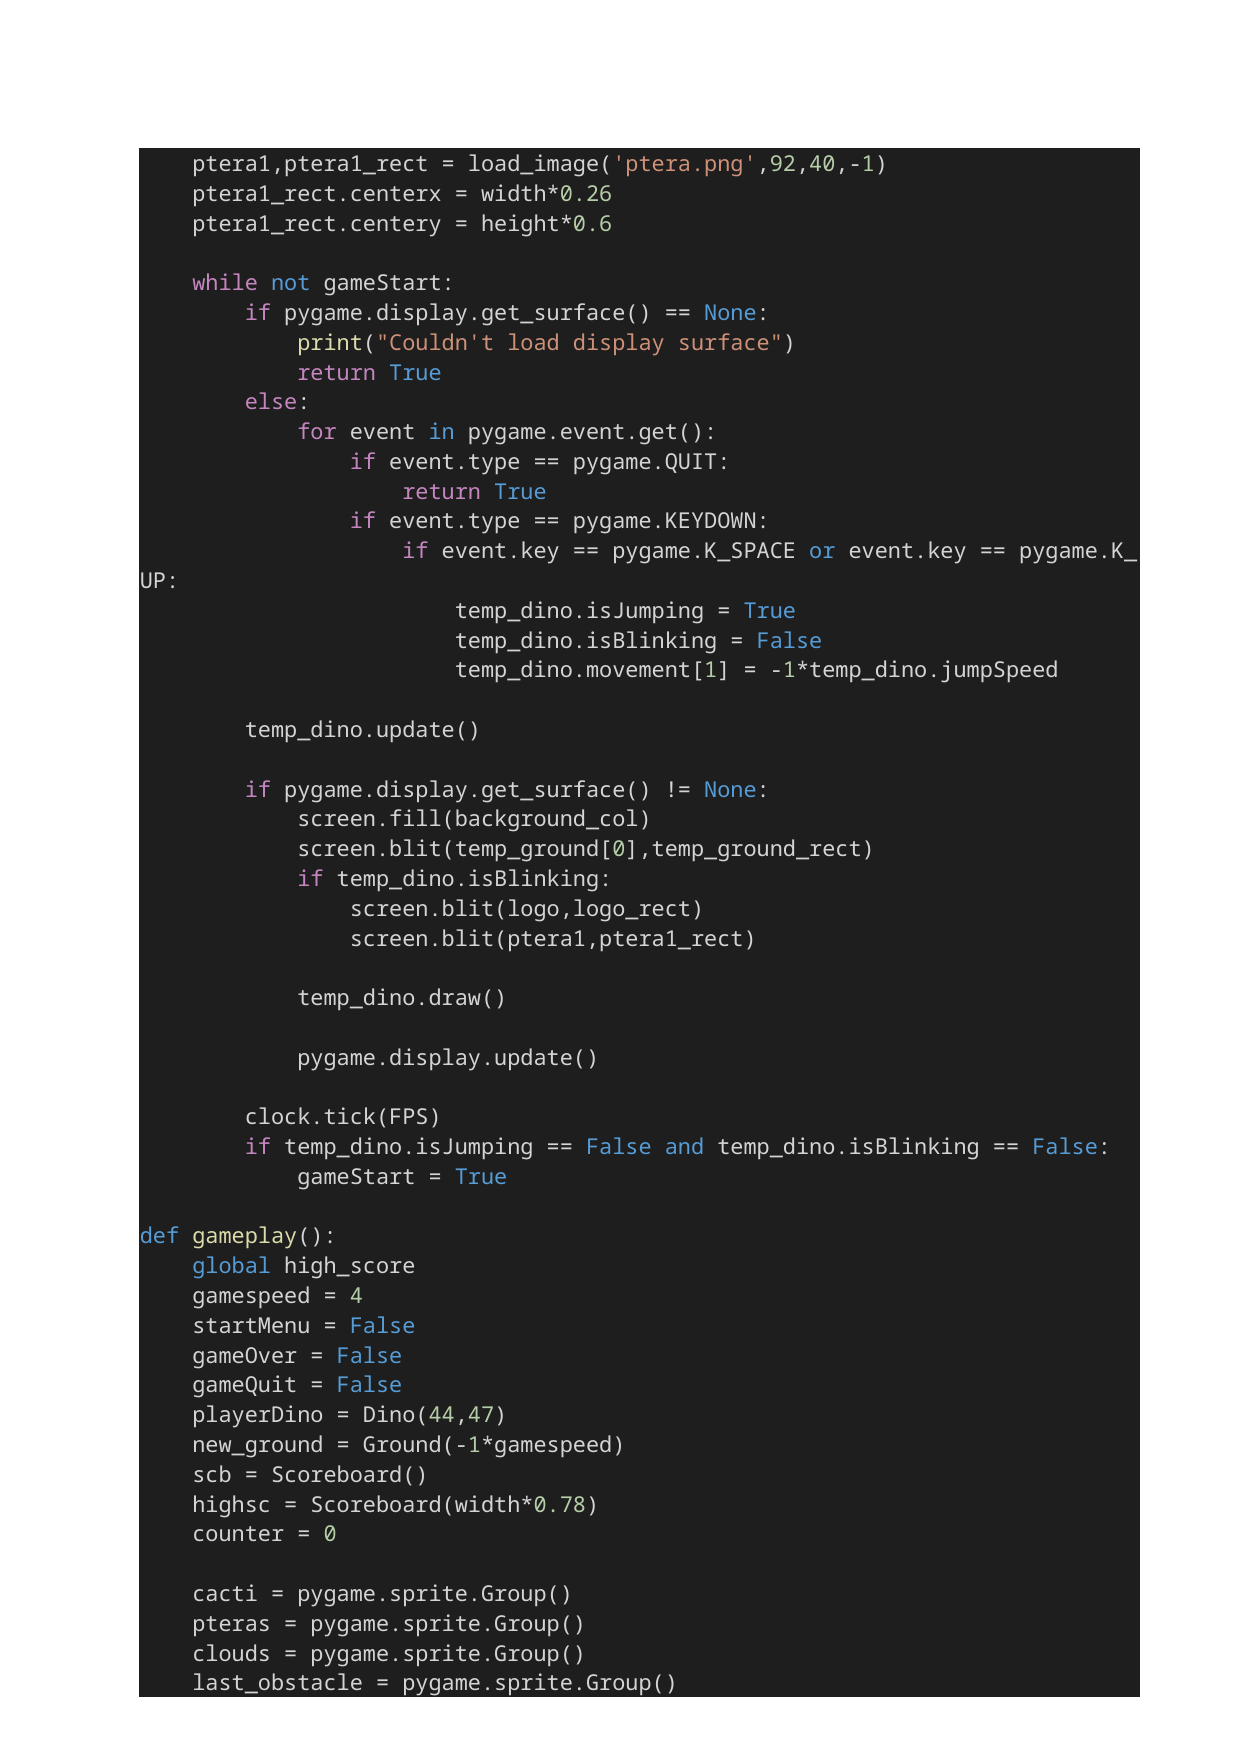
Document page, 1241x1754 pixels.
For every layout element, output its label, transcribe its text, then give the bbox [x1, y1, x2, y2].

text if pygame.display.get_surface() != None: [139, 773, 1140, 803]
text temp_dino.movement[1] = -1*temp_dino.jumpSpeed [139, 654, 1140, 684]
text gameStart = True [139, 1161, 1140, 1191]
text new_ground = Ground(-1*gamespeed) [139, 1429, 1140, 1459]
text gameQuit = False [139, 1369, 1140, 1399]
text return True [139, 356, 1140, 386]
text highsc = Scoreboard(width*0.78) [139, 1488, 1140, 1518]
text scb = Scoreboard() [139, 1459, 1140, 1488]
text if event.key == pygame.K_SPACE or event.key == pygame.K_UP: [139, 535, 1140, 595]
text if event.type == pygame.QUIT: [139, 446, 1140, 476]
text gamespeed = 4 [139, 1280, 1140, 1310]
text temp_dino.isBlinking = False [139, 624, 1140, 654]
text def gameplay(): [139, 1220, 1140, 1250]
text temp_dino.update() [139, 714, 1140, 744]
text return True [139, 476, 1140, 505]
text pygame.display.update() [139, 1042, 1140, 1071]
text playerDino = Dino(44,47) [139, 1399, 1140, 1429]
text startMenu = False [139, 1310, 1140, 1339]
text ptera1_rect.centerx = width*0.26 [139, 178, 1140, 207]
text while not gameStart: [139, 267, 1140, 297]
text screen.blit(logo,logo_rect) [139, 893, 1140, 922]
text print("Couldn't load display surface") [139, 327, 1140, 356]
text ptera1,ptera1_rect = load_image('ptera.png',92,40,-1) [139, 148, 1140, 178]
text if temp_dino.isBlinking: [139, 863, 1140, 893]
text if event.type == pygame.KEYDOWN: [139, 505, 1140, 535]
text clouds = pygame.sprite.Group() [139, 1637, 1140, 1667]
text global high_score [139, 1250, 1140, 1280]
text temp_dino.isJumping = True [139, 595, 1140, 624]
text if temp_dino.isJumping == False and temp_dino.isBlinking == False: [139, 1131, 1140, 1161]
text else: [139, 386, 1140, 416]
text cacti = pygame.sprite.Group() [139, 1578, 1140, 1608]
text pteras = pygame.sprite.Group() [139, 1608, 1140, 1637]
text ptera1_rect.centery = height*0.6 [139, 207, 1140, 237]
text gameOver = False [139, 1339, 1140, 1369]
text clock.tick(FPS) [139, 1101, 1140, 1131]
text if pygame.display.get_surface() == None: [139, 297, 1140, 327]
text screen.fill(background_col) [139, 803, 1140, 833]
text for event in pygame.event.get(): [139, 416, 1140, 446]
text counter = 0 [139, 1518, 1140, 1548]
text last_obstacle = pygame.sprite.Group() [139, 1667, 1140, 1697]
text screen.blit(temp_ground[0],temp_ground_rect) [139, 833, 1140, 863]
text temp_dino.draw() [139, 982, 1140, 1012]
text screen.blit(ptera1,ptera1_rect) [139, 922, 1140, 952]
